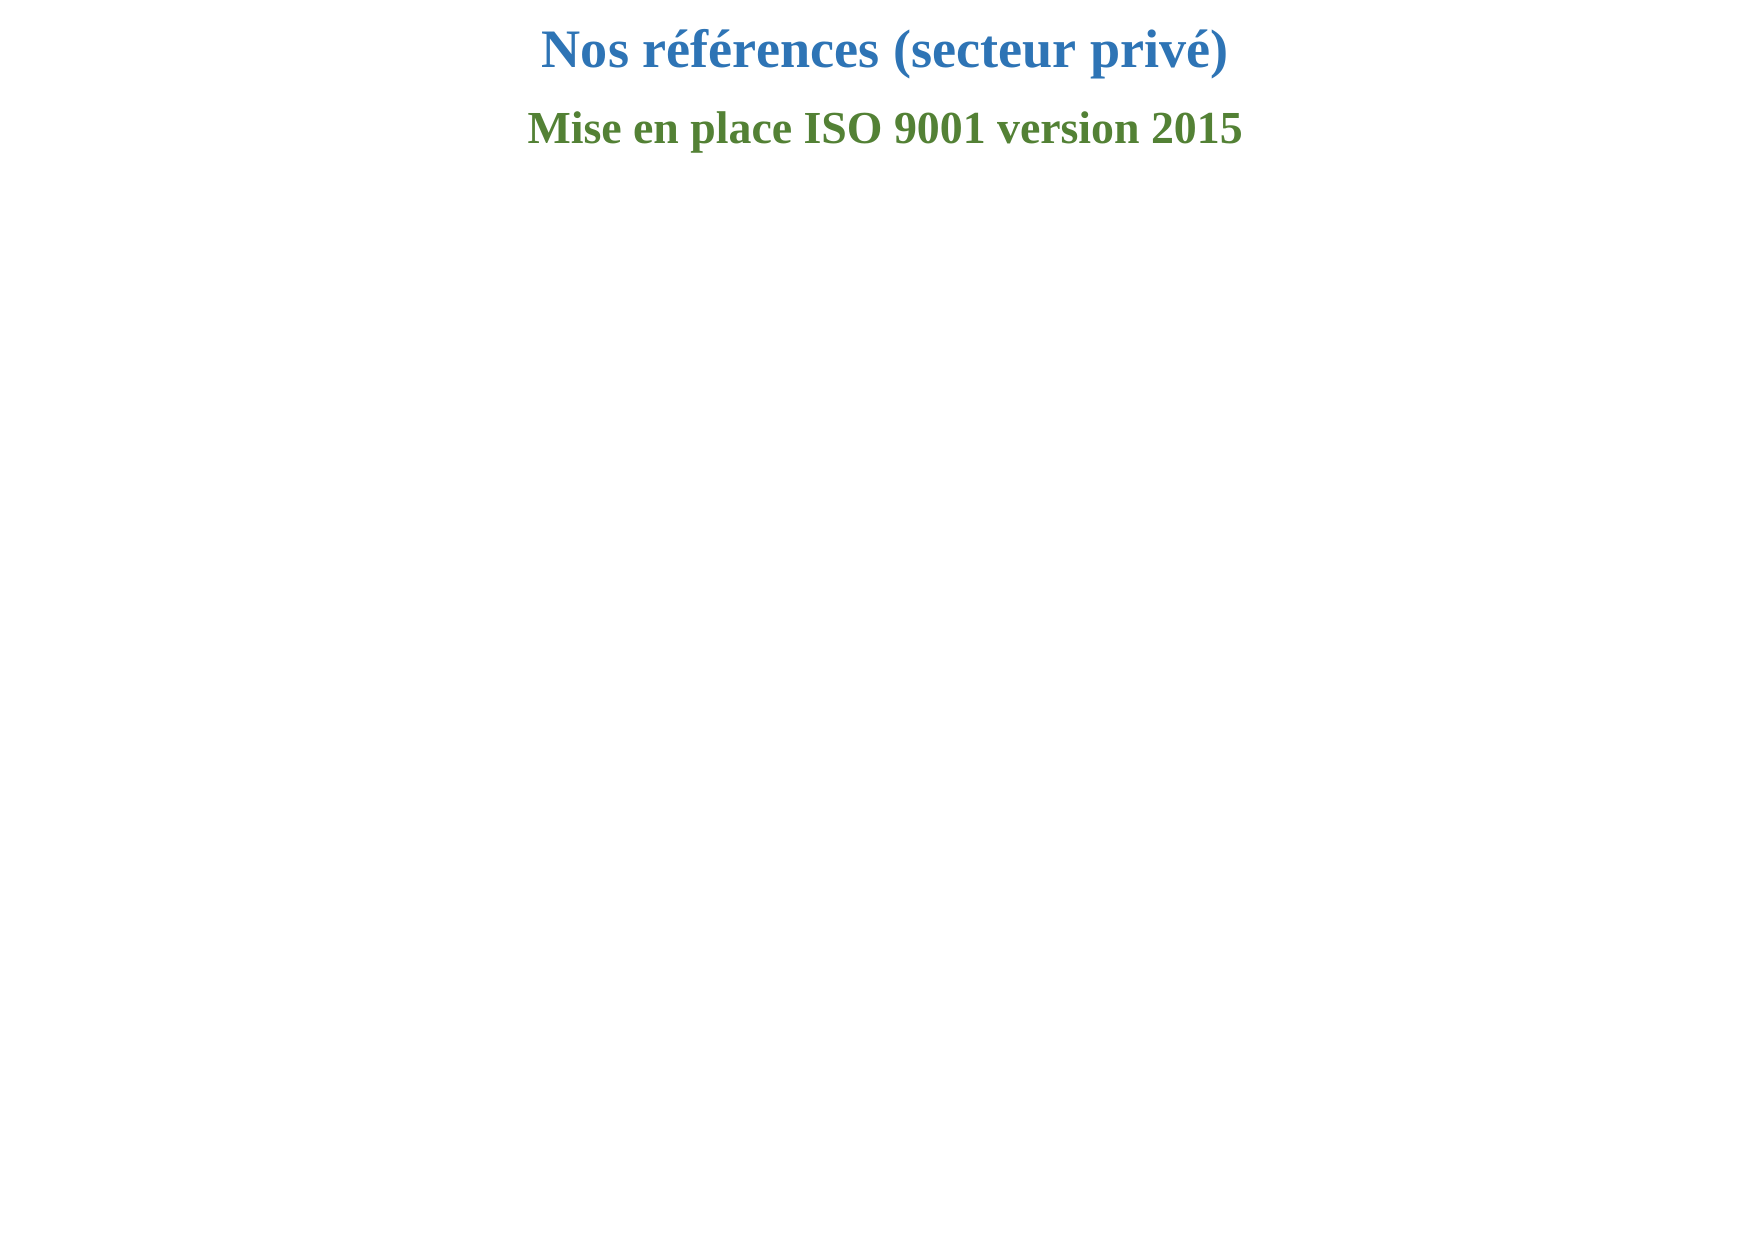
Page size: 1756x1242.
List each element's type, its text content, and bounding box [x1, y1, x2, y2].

text Nos références (secteur privé) [44, 17, 1726, 79]
text Mise en place ISO 9001 version 2015 [44, 101, 1726, 153]
